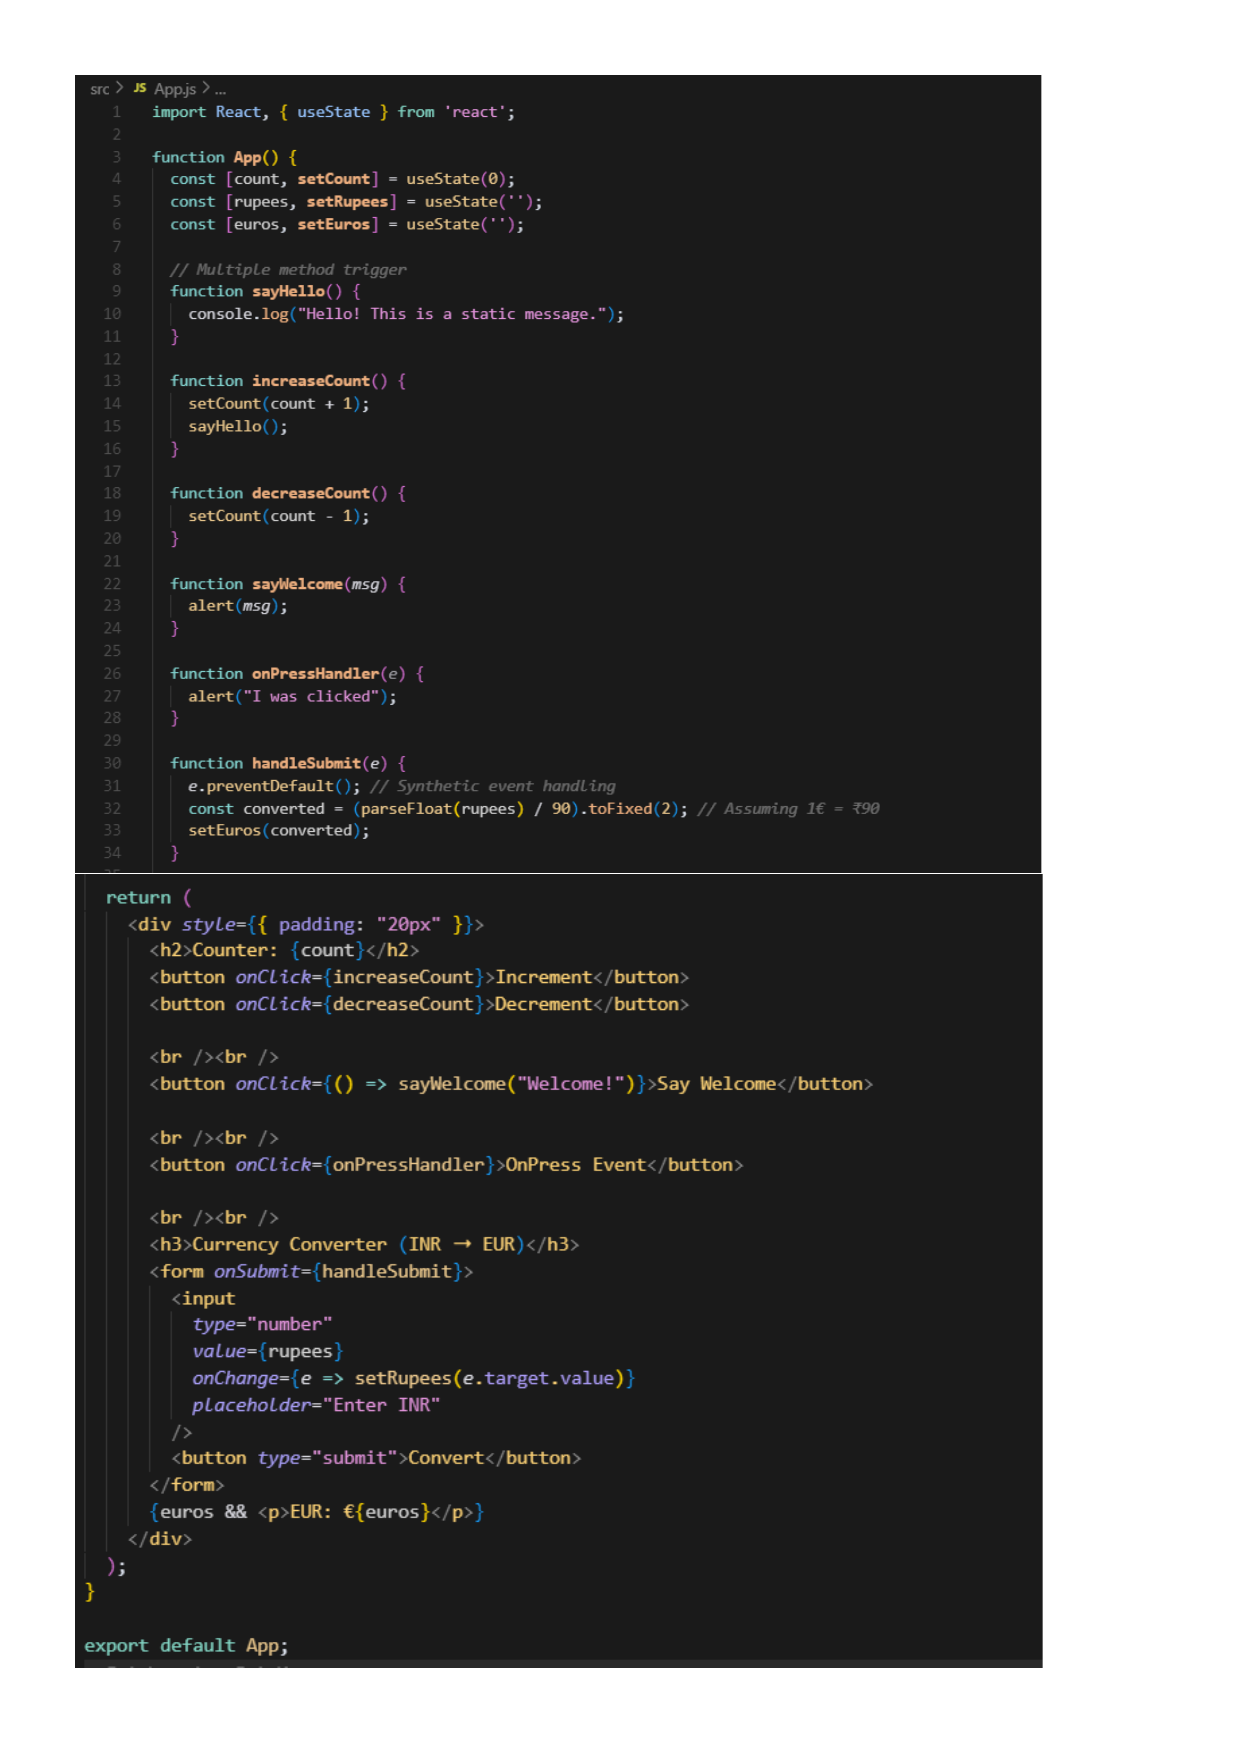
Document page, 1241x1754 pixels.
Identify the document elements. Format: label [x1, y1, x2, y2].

picture [75, 75, 1042, 873]
picture [75, 874, 1043, 1668]
